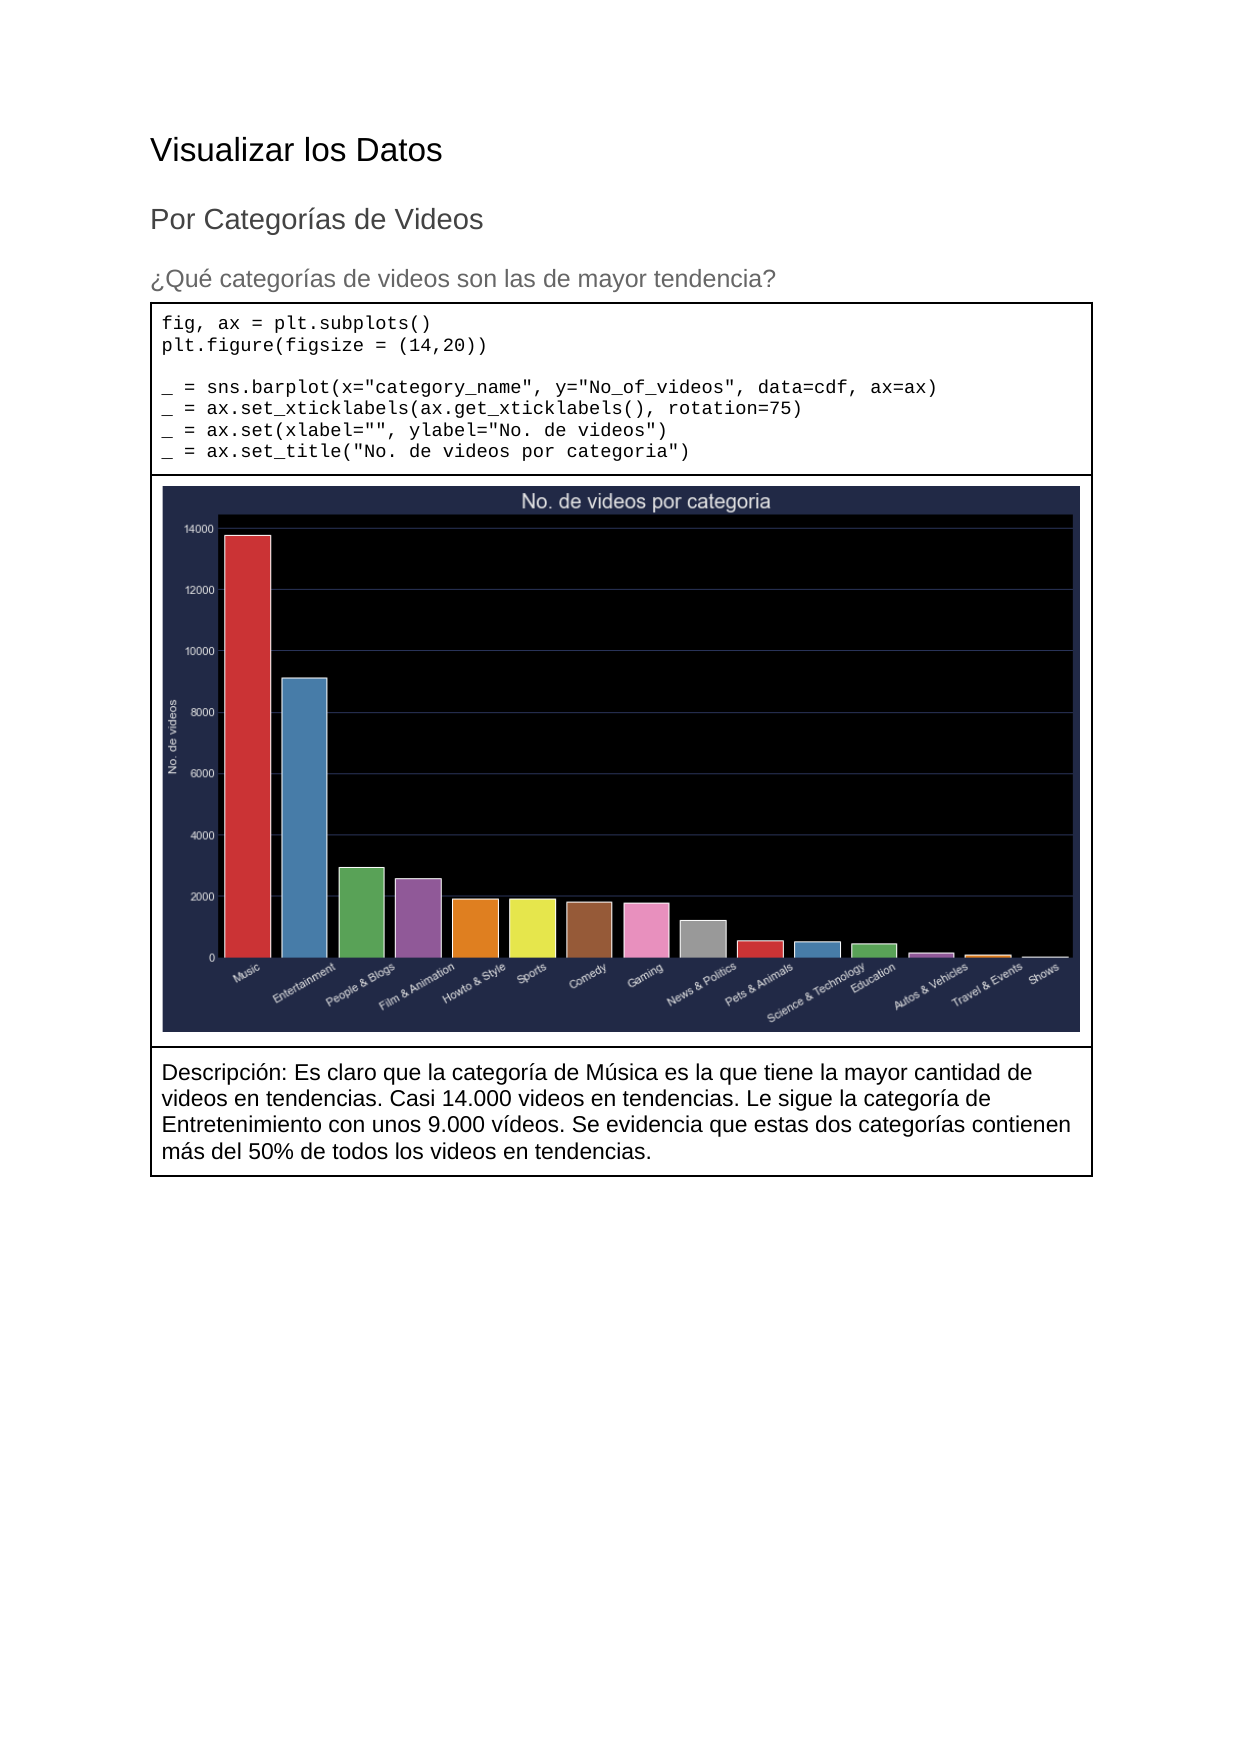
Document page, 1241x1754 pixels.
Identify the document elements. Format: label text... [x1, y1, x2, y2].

subtitle Visualizar los Datos [150, 130, 1090, 168]
table_cell [152, 476, 1091, 1046]
picture [162, 486, 1080, 1032]
subtitle Por Categorías de Videos [150, 202, 1090, 235]
table_cell Descripción: Es claro que la categoría de Música es la que tiene la mayor cantidad de videos en tendencias. Casi 14.000 videos en tendencias. Le sigue la categoría de Entretenimiento con unos 9.000 vídeos. Se evidencia que estas dos categorías contienen más del 50% de todos los videos en tendencias. [152, 1048, 1091, 1174]
table_header fig, ax = plt.subplots() plt.figure(figsize = (14,20)) _ = sns.barplot(x="category_name", y="No_of_videos", data=cdf, ax=ax) _ = ax.set_xticklabels(ax.get_xticklabels(), rotation=75) _ = ax.set(xlabel="", ylabel="No. de videos") _ = ax.set_title("No. de videos por categoria") [152, 304, 1091, 474]
subtitle ¿Qué categorías de videos son las de mayor tendencia? [150, 264, 1090, 293]
